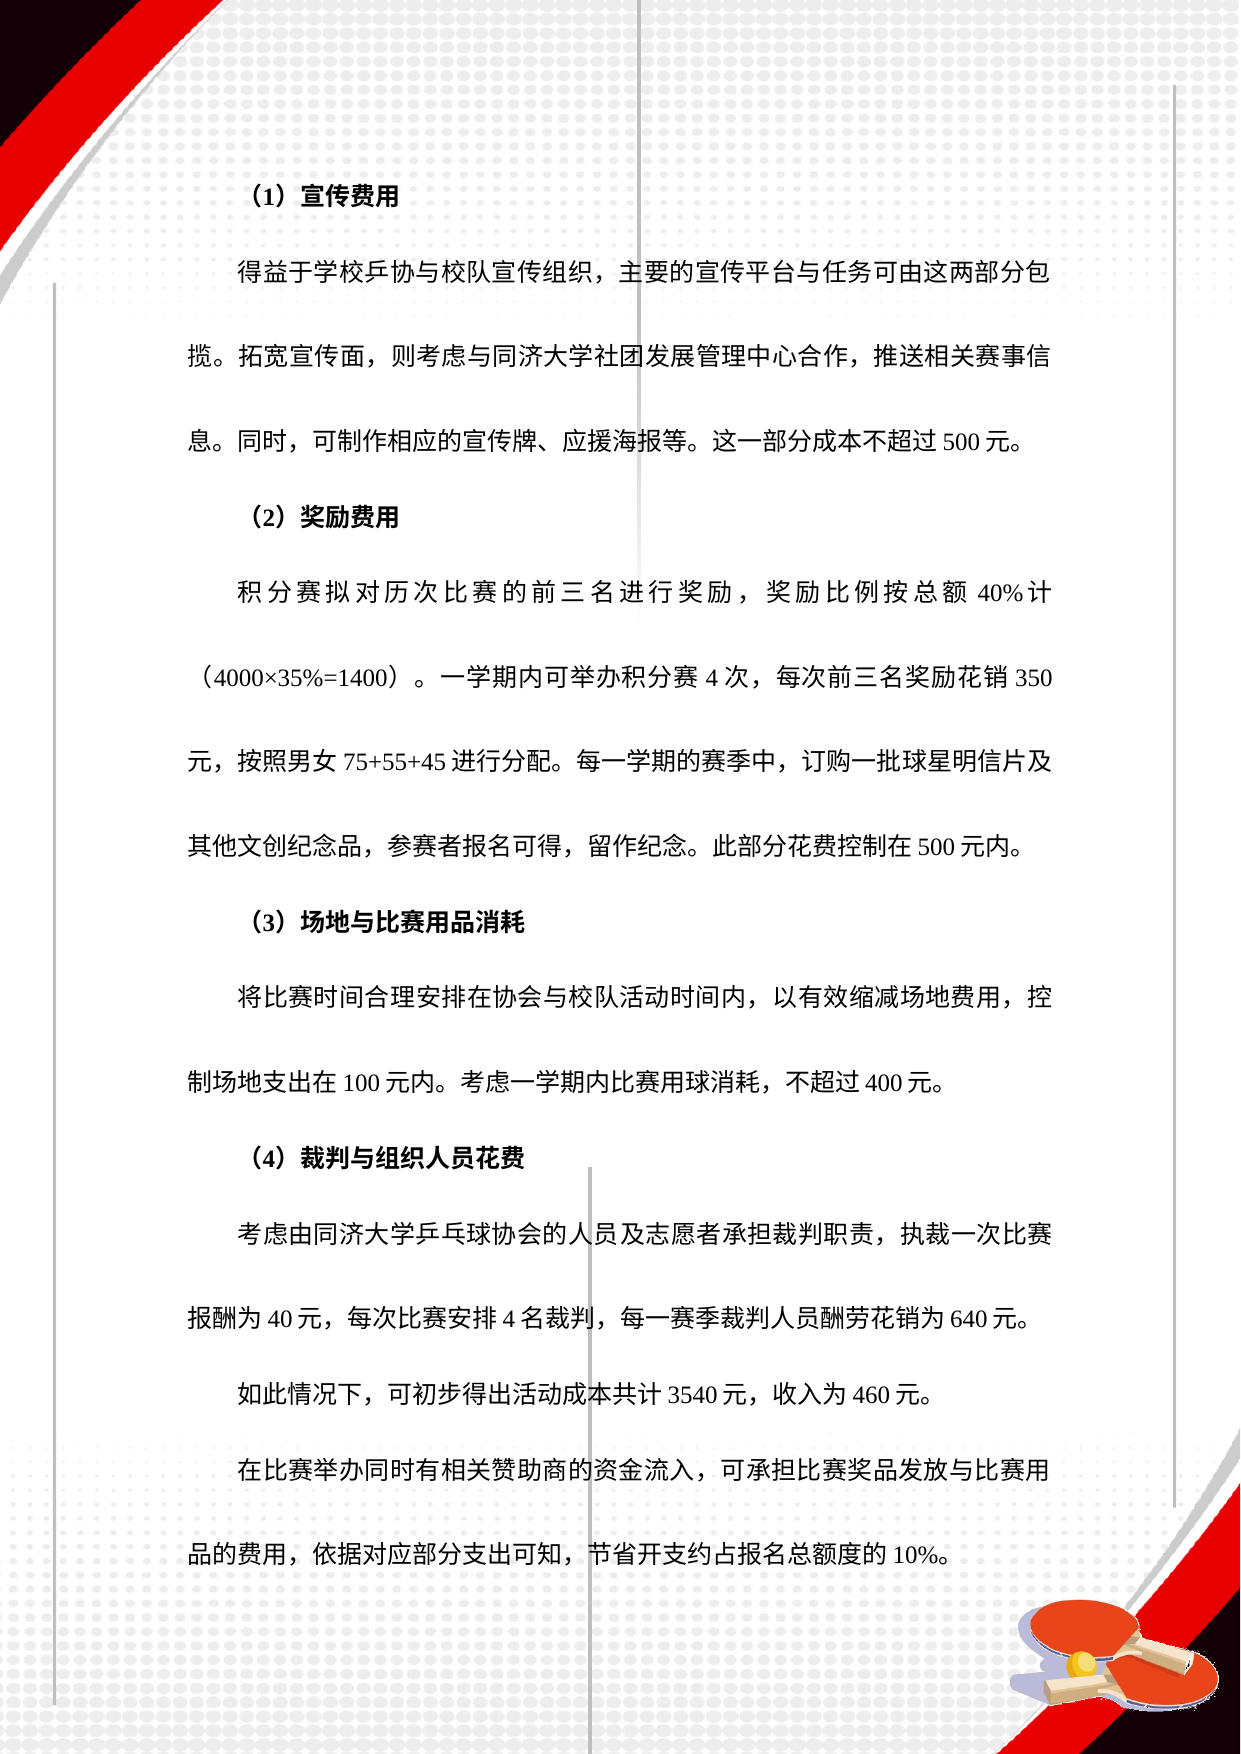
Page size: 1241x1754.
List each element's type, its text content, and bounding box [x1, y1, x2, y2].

text （4）裁判与组织人员花费 [187, 1124, 1053, 1189]
text （2）奖励费用 [187, 483, 1053, 548]
text 积分赛拟对历次比赛的前三名进行奖励，奖励比例按总额40%计（4000×35%=1400）。一学期内可举办积分赛4次，每次前三名奖励花销350元，按照男女75+55+45进行分配。每一学期的赛季中，订购一批球星明信片及其他文创纪念品，参赛者报名可得，留作纪念。此部分花费控制在500元内。 [187, 558, 1053, 877]
text 得益于学校乒协与校队宣传组织，主要的宣传平台与任务可由这两部分包揽。拓宽宣传面，则考虑与同济大学社团发展管理中心合作，推送相关赛事信息。同时，可制作相应的宣传牌、应援海报等。这一部分成本不超过500元。 [187, 238, 1053, 472]
picture [0, 0, 1241, 1754]
text 如此情况下，可初步得出活动成本共计3540元，收入为460元。 [187, 1360, 1053, 1425]
text 考虑由同济大学乒乓球协会的人员及志愿者承担裁判职责，执裁一次比赛报酬为40元，每次比赛安排4名裁判，每一赛季裁判人员酬劳花销为640元。 [187, 1200, 1053, 1349]
text 在比赛举办同时有相关赞助商的资金流入，可承担比赛奖品发放与比赛用品的费用，依据对应部分支出可知，节省开支约占报名总额度的10%。 [187, 1436, 1053, 1585]
text 将比赛时间合理安排在协会与校队活动时间内，以有效缩减场地费用，控制场地支出在100元内。考虑一学期内比赛用球消耗，不超过400元。 [187, 963, 1053, 1113]
text （1）宣传费用 [187, 162, 1053, 227]
text （3）场地与比赛用品消耗 [187, 888, 1053, 953]
